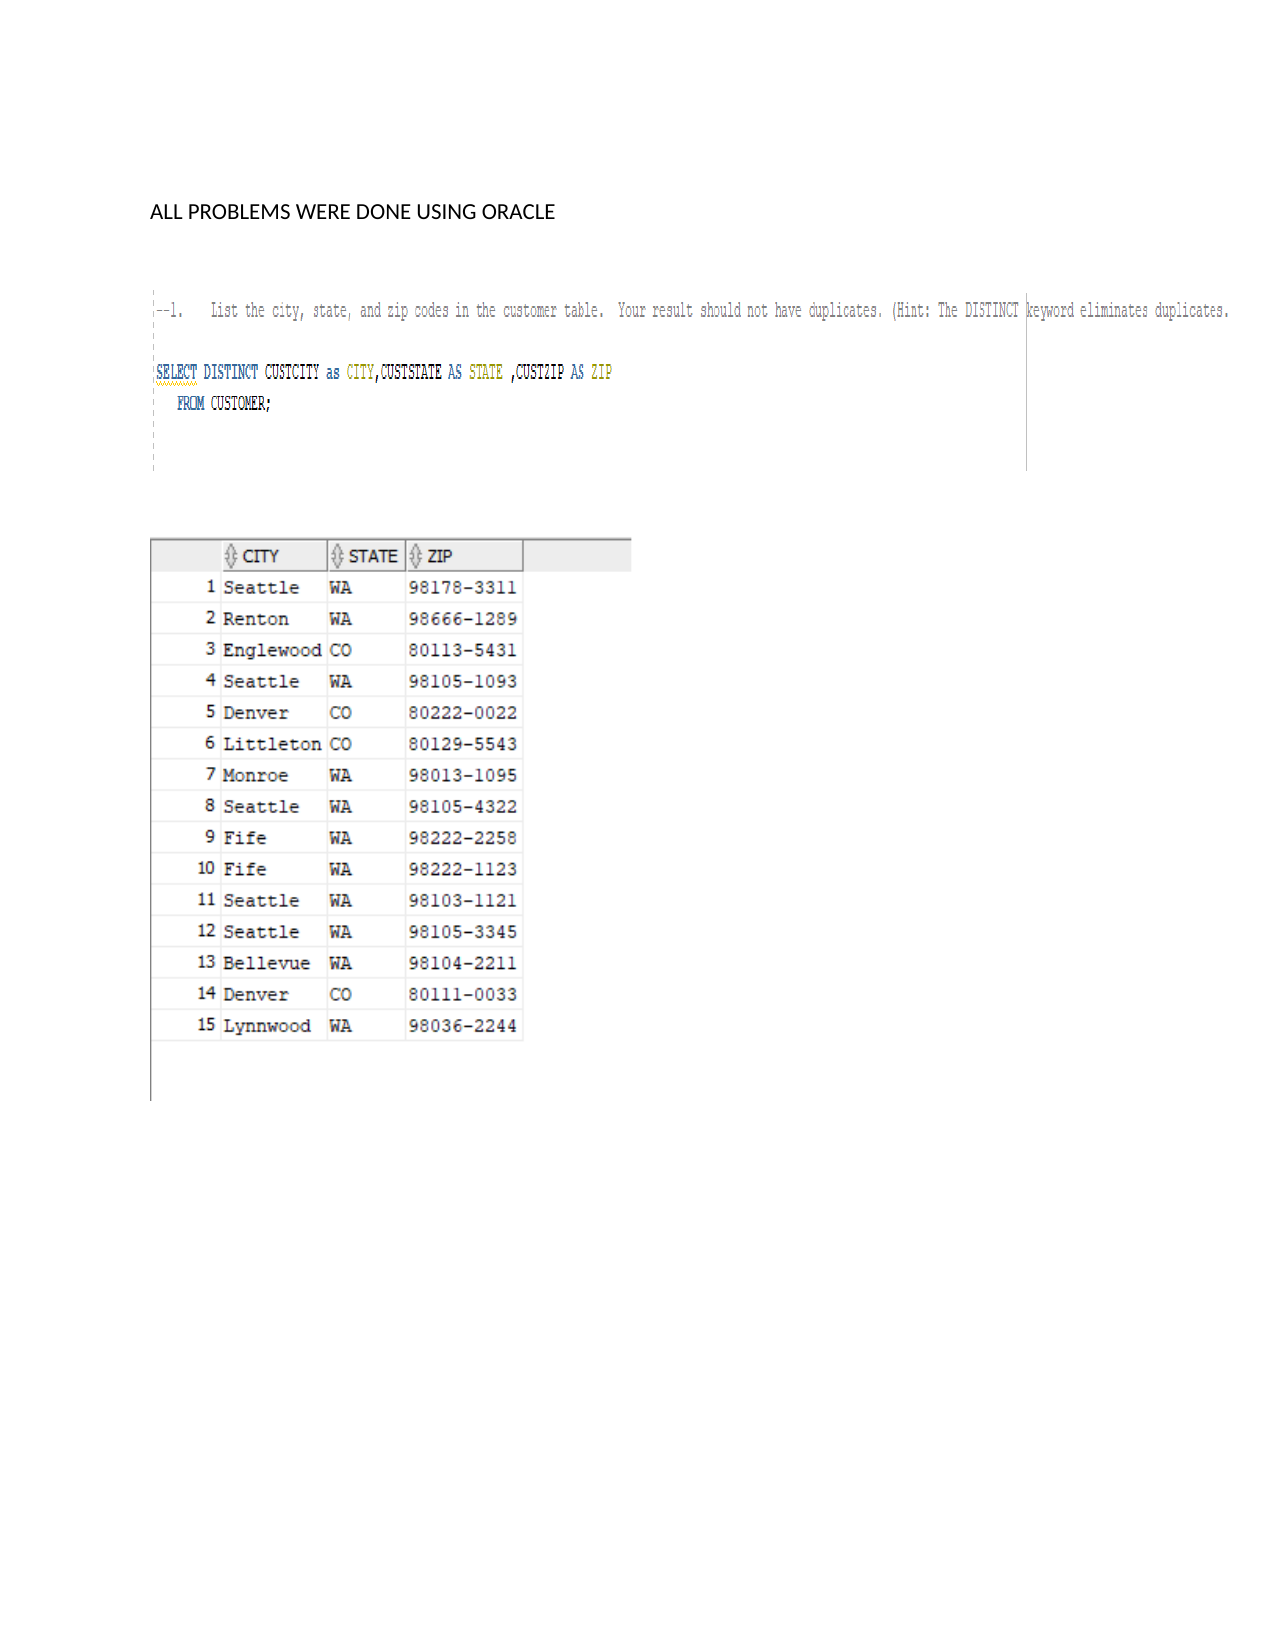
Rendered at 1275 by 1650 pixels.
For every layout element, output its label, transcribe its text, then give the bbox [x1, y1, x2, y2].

picture [150, 536, 632, 1101]
picture [150, 290, 1246, 471]
text ALL PROBLEMS WERE DONE USING ORACLE [150, 197, 1125, 225]
